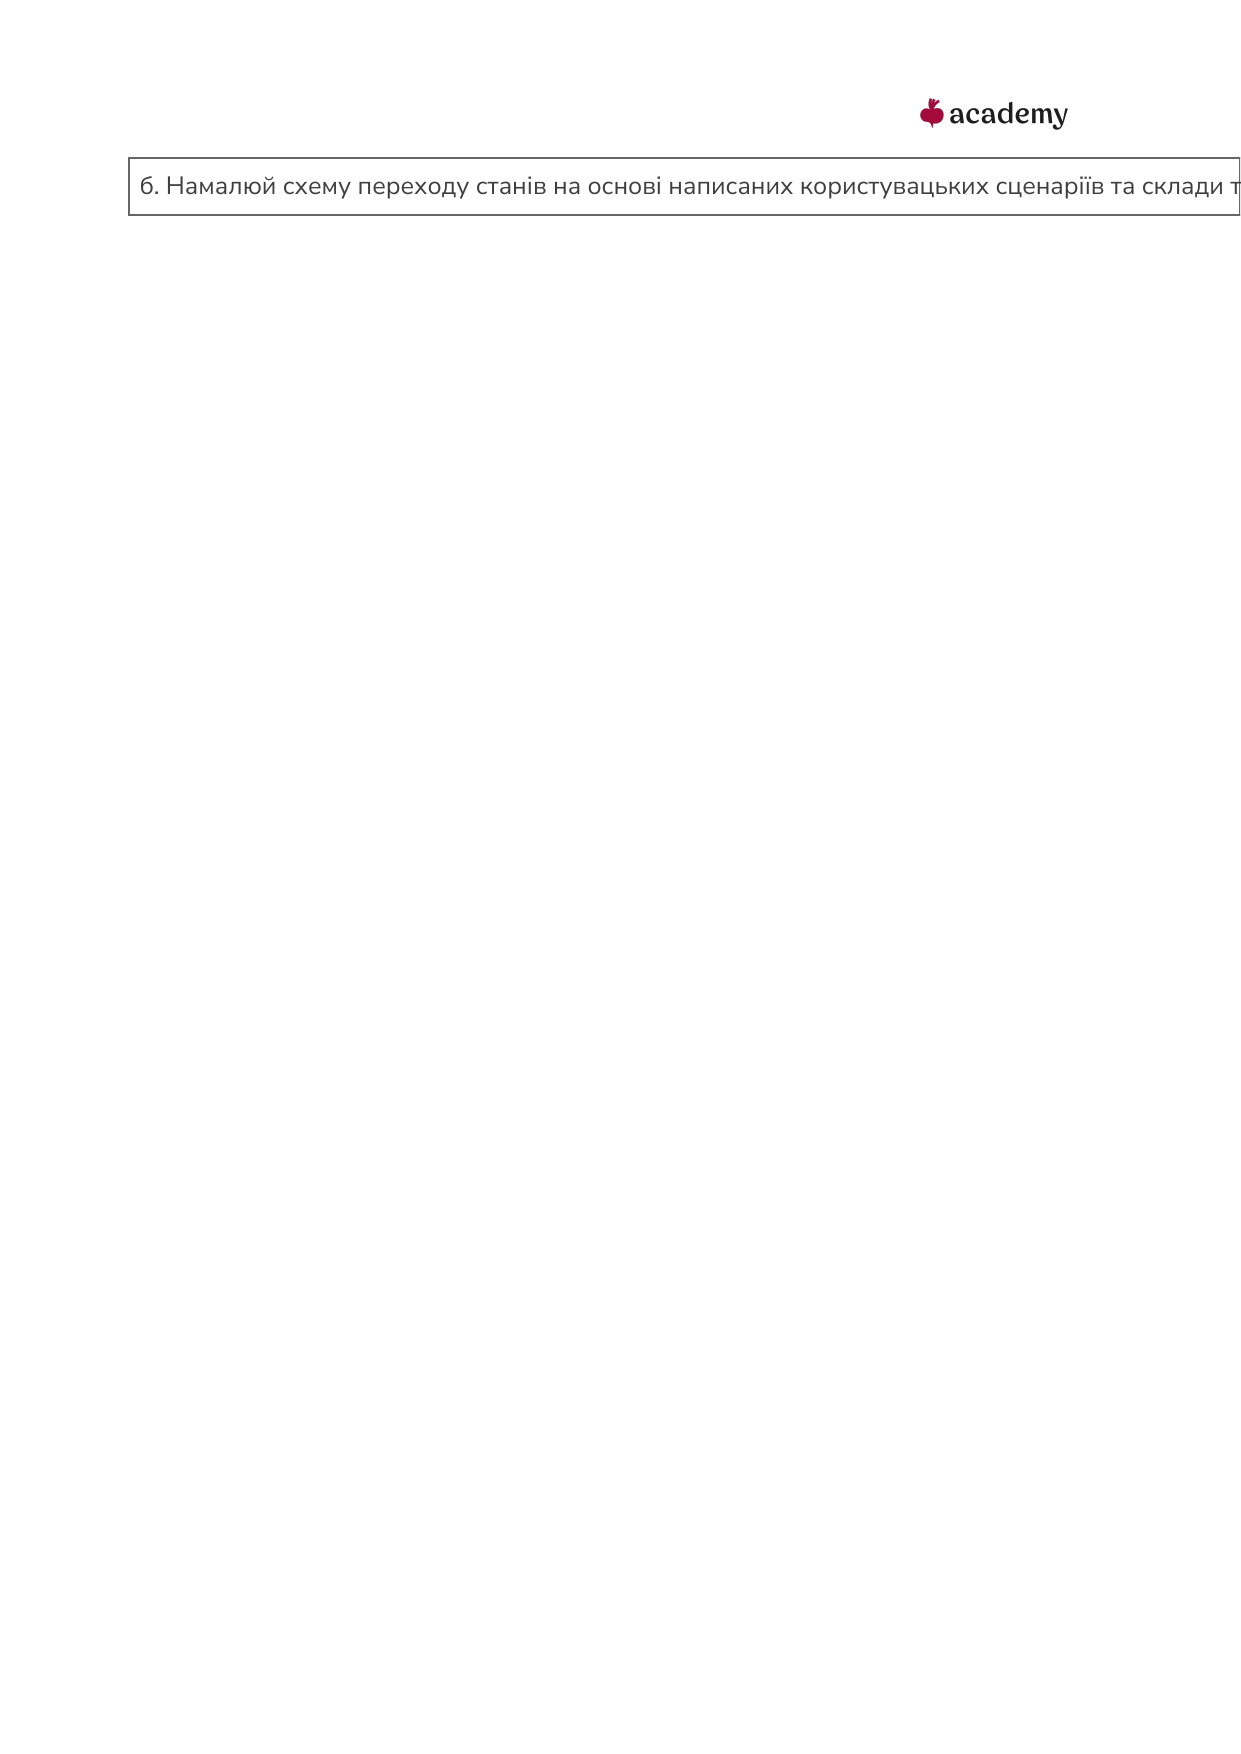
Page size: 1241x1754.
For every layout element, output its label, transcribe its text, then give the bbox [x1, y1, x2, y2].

picture [897, 75, 1091, 154]
